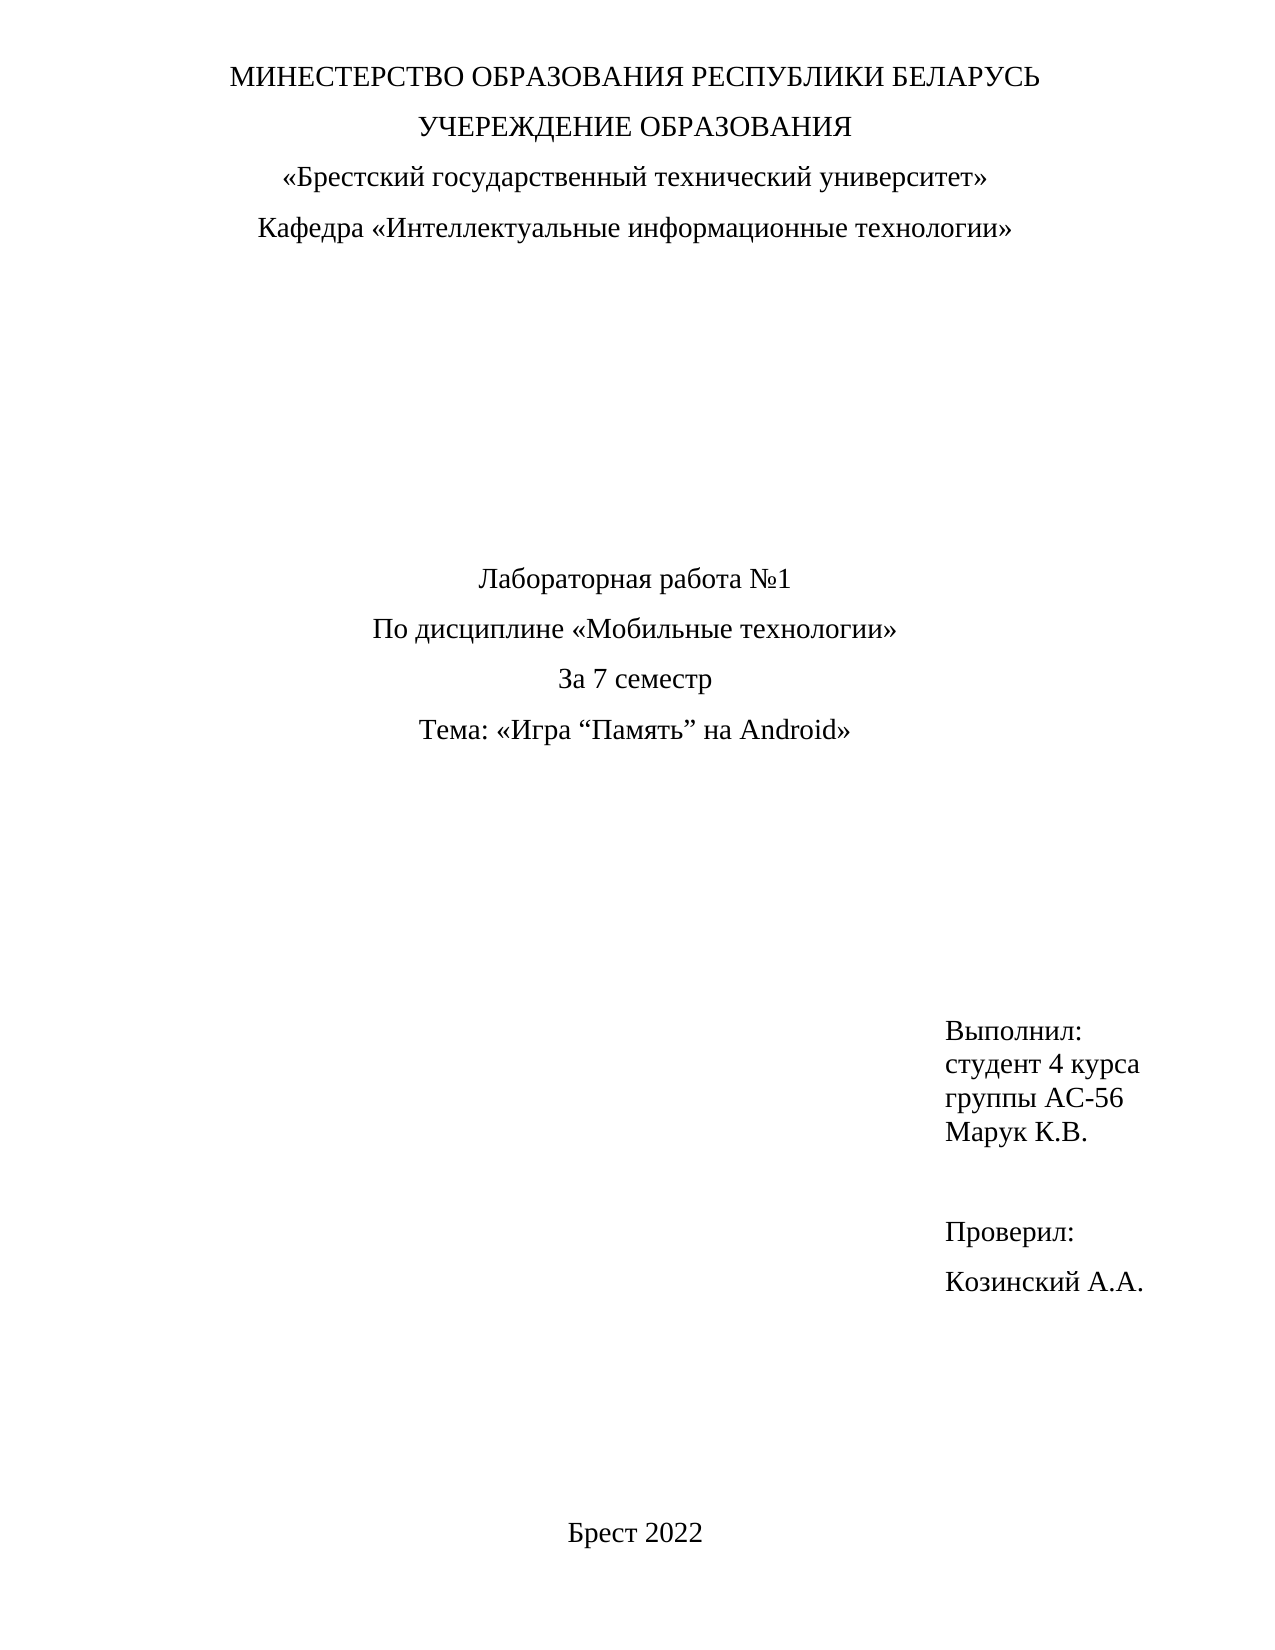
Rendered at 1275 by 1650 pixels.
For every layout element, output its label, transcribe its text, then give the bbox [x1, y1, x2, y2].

text Проверил: [945, 1214, 1211, 1248]
text Кафедра «Интеллектуальные информационные технологии» [59, 210, 1211, 243]
text «Брестский государственный технический университет» [59, 159, 1211, 193]
text За 7 семестр [59, 662, 1211, 695]
text Лабораторная работа №1 [59, 561, 1211, 595]
text Тема: «Игра “Память” на Android» [59, 712, 1211, 745]
text УЧЕРЕЖДЕНИЕ ОБРАЗОВАНИЯ [59, 109, 1211, 143]
text МИНЕСТЕРСТВО ОБРАЗОВАНИЯ РЕСПУБЛИКИ БЕЛАРУСЬ [59, 59, 1211, 93]
text Брест 2022 [59, 1515, 1211, 1549]
text По дисциплине «Мобильные технологии» [59, 611, 1211, 645]
text Козинский А.А. [945, 1264, 1211, 1298]
text Выполнил: студент 4 курса группы АС-56 Марук К.В. [945, 1013, 1211, 1147]
